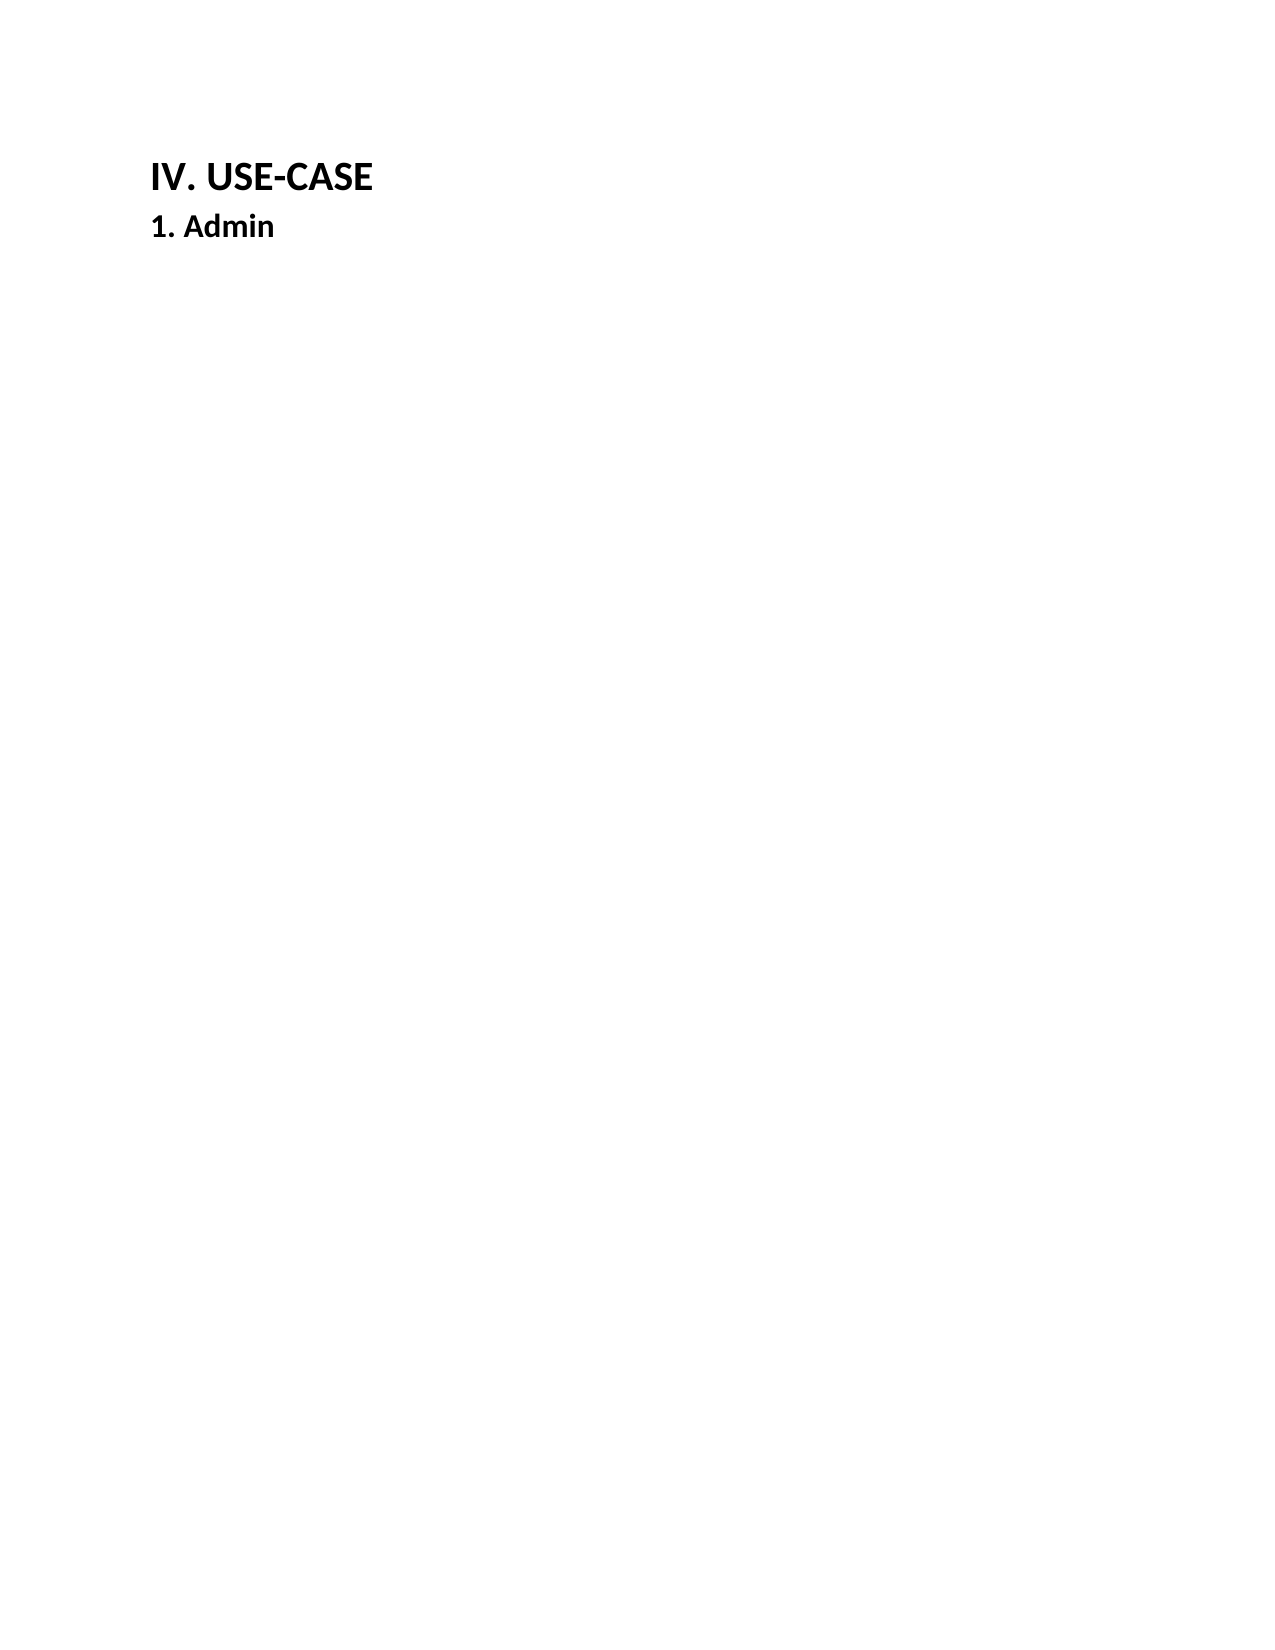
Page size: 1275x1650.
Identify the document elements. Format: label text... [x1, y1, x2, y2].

list 1. Admin [150, 205, 1125, 246]
list IV. USE-CASE [150, 150, 1125, 201]
